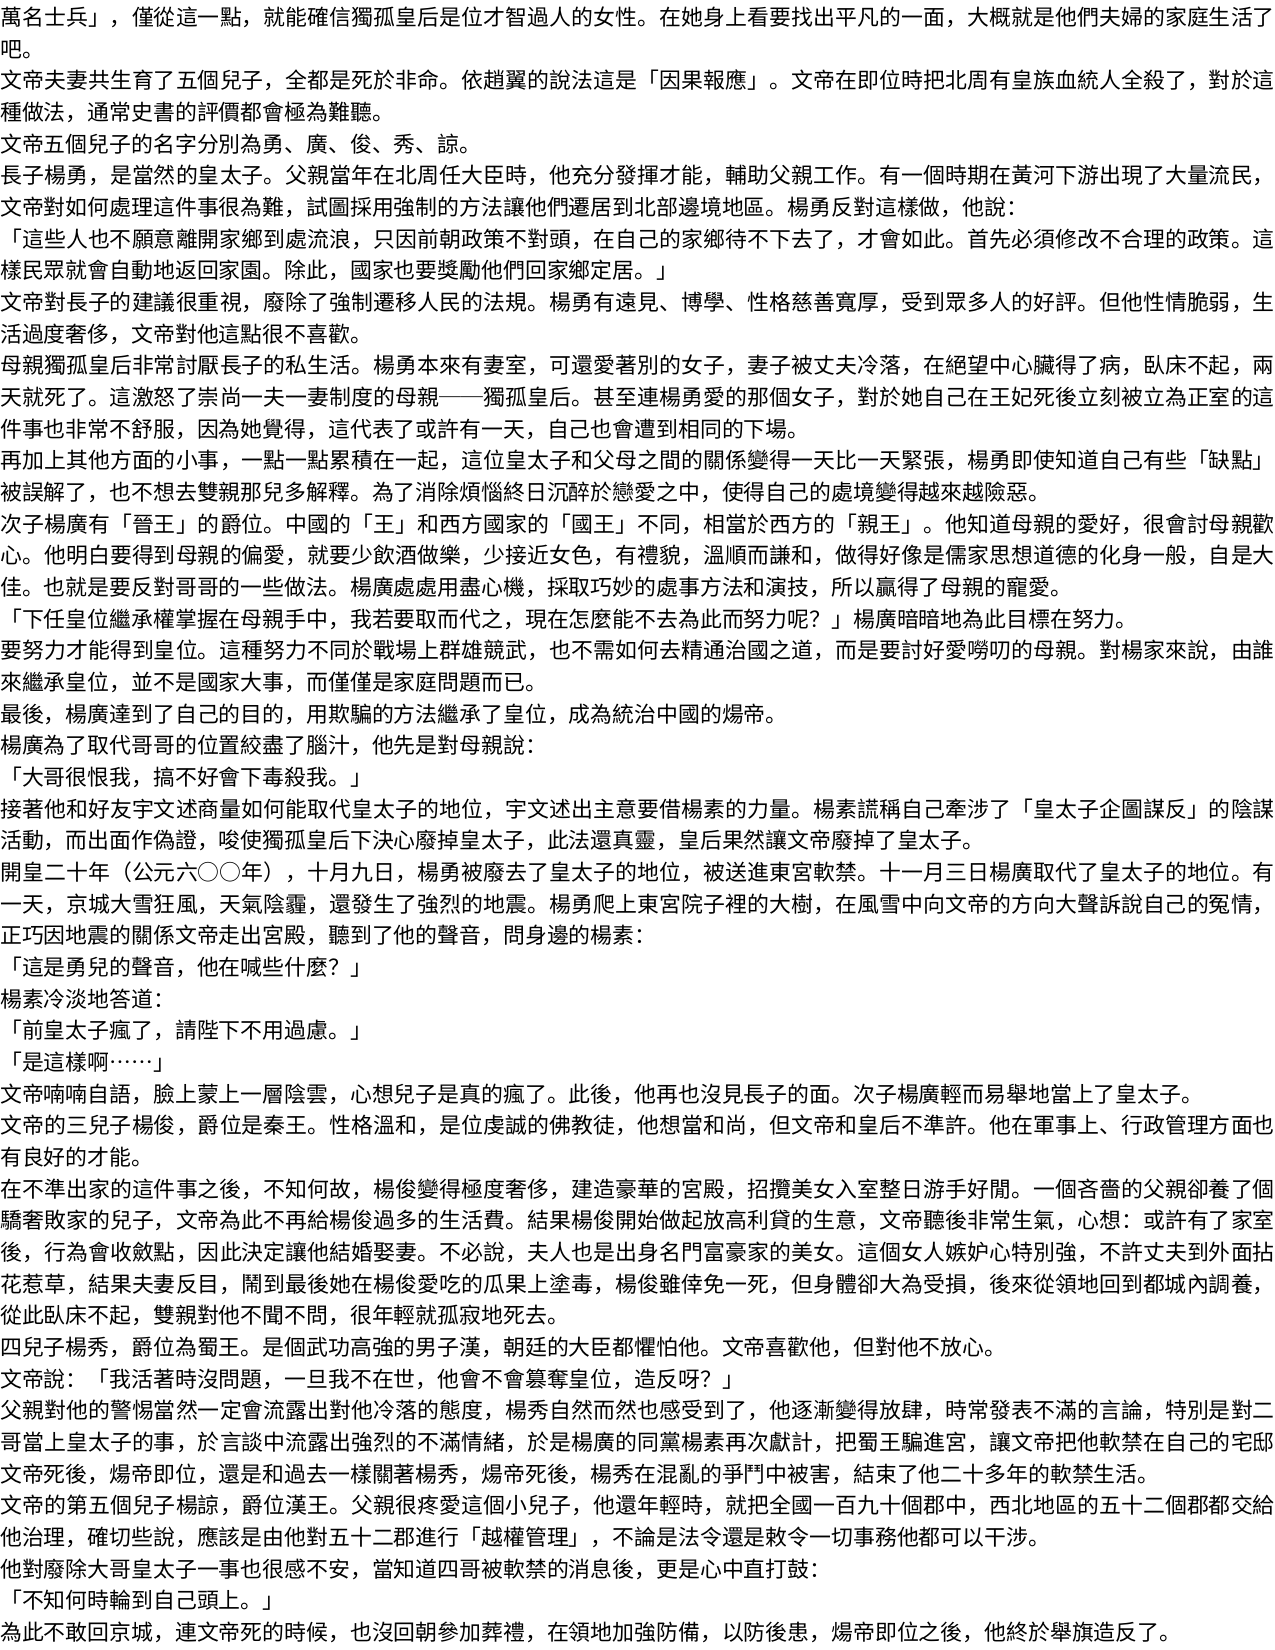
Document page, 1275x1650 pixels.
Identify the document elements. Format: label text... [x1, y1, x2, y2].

text 文帝的三兒子楊俊，爵位是秦王。性格溫和，是位虔誠的佛教徒，他想當和尚，但文帝和皇后不準許。他在軍事上、行政管理方面也有良好的才能。 [0, 1108, 1275, 1172]
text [0, 0, 1275, 63]
text 在不準出家的這件事之後，不知何故，楊俊變得極度奢侈，建造豪華的宮殿，招攬美女入室整日游手好閒。一個吝嗇的父親卻養了個驕奢敗家的兒子，文帝為此不再給楊俊過多的生活費。結果楊俊開始做起放高利貸的生意，文帝聽後非常生氣，心想：或許有了家室後，行為會收斂點，因此決定讓他結婚娶妻。不必說，夫人也是出身名門富豪家的美女。這個女人嫉妒心特別強，不許丈夫到外面拈花惹草，結果夫妻反目，鬧到最後她在楊俊愛吃的瓜果上塗毒，楊俊雖倖免一死，但身體卻大為受損，後來從領地回到都城內調養，從此臥床不起，雙親對他不聞不問，很年輕就孤寂地死去。 [0, 1172, 1275, 1330]
text 次子楊廣有「晉王」的爵位。中國的「王」和西方國家的「國王」不同，相當於西方的「親王」。他知道母親的愛好，很會討母親歡心。他明白要得到母親的偏愛，就要少飲酒做樂，少接近女色，有禮貌，溫順而謙和，做得好像是儒家思想道德的化身一般，自是大佳。也就是要反對哥哥的一些做法。楊廣處處用盡心機，採取巧妙的處事方法和演技，所以贏得了母親的寵愛。 [0, 507, 1275, 602]
text 母親獨孤皇后非常討厭長子的私生活。楊勇本來有妻室，可還愛著別的女子，妻子被丈夫冷落，在絕望中心臟得了病，臥床不起，兩天就死了。這激怒了崇尚一夫一妻制度的母親──獨孤皇后。甚至連楊勇愛的那個女子，對於她自己在王妃死後立刻被立為正室的這件事也非常不舒服，因為她覺得，這代表了或許有一天，自己也會遭到相同的下場。 [0, 348, 1275, 443]
text 「不知何時輪到自己頭上。」 [0, 1583, 1275, 1615]
text 為此不敢回京城，連文帝死的時候，也沒回朝參加葬禮，在領地加強防備，以防後患，煬帝即位之後，他終於舉旗造反了。 [0, 1615, 1275, 1647]
text 「下任皇位繼承權掌握在母親手中，我若要取而代之，現在怎麼能不去為此而努力呢？」楊廣暗暗地為此目標在努力。 [0, 602, 1275, 633]
text 文帝對長子的建議很重視，廢除了強制遷移人民的法規。楊勇有遠見、博學、性格慈善寬厚，受到眾多人的好評。但他性情脆弱，生活過度奢侈，文帝對他這點很不喜歡。 [0, 285, 1275, 348]
text 「大哥很恨我，搞不好會下毒殺我。」 [0, 760, 1275, 792]
text 楊素冷淡地答道： [0, 982, 1275, 1013]
text 父親對他的警惕當然一定會流露出對他冷落的態度，楊秀自然而然也感受到了，他逐漸變得放肆，時常發表不滿的言論，特別是對二哥當上皇太子的事，於言談中流露出強烈的不滿情緒，於是楊廣的同黨楊素再次獻計，把蜀王騙進宮，讓文帝把他軟禁在自己的宅邸。文帝死後，煬帝即位，還是和過去一樣關著楊秀，煬帝死後，楊秀在混亂的爭鬥中被害，結束了他二十多年的軟禁生活。 [0, 1393, 1275, 1488]
text 最後，楊廣達到了自己的目的，用欺騙的方法繼承了皇位，成為統治中國的煬帝。 [0, 697, 1275, 728]
text 長子楊勇，是當然的皇太子。父親當年在北周任大臣時，他充分發揮才能，輔助父親工作。有一個時期在黃河下游出現了大量流民，文帝對如何處理這件事很為難，試圖採用強制的方法讓他們遷居到北部邊境地區。楊勇反對這樣做，他說： [0, 158, 1275, 222]
text 楊廣為了取代哥哥的位置絞盡了腦汁，他先是對母親說： [0, 728, 1275, 760]
text 文帝五個兒子的名字分別為勇、廣、俊、秀、諒。 [0, 127, 1275, 158]
text 「前皇太子瘋了，請陛下不用過慮。」 [0, 1013, 1275, 1045]
text 再加上其他方面的小事，一點一點累積在一起，這位皇太子和父母之間的關係變得一天比一天緊張，楊勇即使知道自己有些「缺點」被誤解了，也不想去雙親那兒多解釋。為了消除煩惱終日沉醉於戀愛之中，使得自己的處境變得越來越險惡。 [0, 443, 1275, 507]
text 「這些人也不願意離開家鄉到處流浪，只因前朝政策不對頭，在自己的家鄉待不下去了，才會如此。首先必須修改不合理的政策。這樣民眾就會自動地返回家園。除此，國家也要獎勵他們回家鄉定居。」 [0, 222, 1275, 285]
text 開皇二十年（公元六○○年），十月九日，楊勇被廢去了皇太子的地位，被送進東宮軟禁。十一月三日楊廣取代了皇太子的地位。有一天，京城大雪狂風，天氣陰霾，還發生了強烈的地震。楊勇爬上東宮院子裡的大樹，在風雪中向文帝的方向大聲訴說自己的冤情，正巧因地震的關係文帝走出宮殿，聽到了他的聲音，問身邊的楊素： [0, 855, 1275, 950]
text 「是這樣啊……」 [0, 1045, 1275, 1077]
text 四兒子楊秀，爵位為蜀王。是個武功高強的男子漢，朝廷的大臣都懼怕他。文帝喜歡他，但對他不放心。 [0, 1330, 1275, 1362]
text 接著他和好友宇文述商量如何能取代皇太子的地位，宇文述出主意要借楊素的力量。楊素謊稱自己牽涉了「皇太子企圖謀反」的陰謀活動，而出面作偽證，唆使獨孤皇后下決心廢掉皇太子，此法還真靈，皇后果然讓文帝廢掉了皇太子。 [0, 792, 1275, 855]
text 要努力才能得到皇位。這種努力不同於戰場上群雄競武，也不需如何去精通治國之道，而是要討好愛嘮叨的母親。對楊家來說，由誰來繼承皇位，並不是國家大事，而僅僅是家庭問題而已。 [0, 633, 1275, 697]
text 文帝說：「我活著時沒問題，一旦我不在世，他會不會篡奪皇位，造反呀？」 [0, 1362, 1275, 1393]
text 他對廢除大哥皇太子一事也很感不安，當知道四哥被軟禁的消息後，更是心中直打鼓： [0, 1552, 1275, 1583]
text 文帝喃喃自語，臉上蒙上一層陰雲，心想兒子是真的瘋了。此後，他再也沒見長子的面。次子楊廣輕而易舉地當上了皇太子。 [0, 1077, 1275, 1108]
text 文帝的第五個兒子楊諒，爵位漢王。父親很疼愛這個小兒子，他還年輕時，就把全國一百九十個郡中，西北地區的五十二個郡都交給他治理，確切些說，應該是由他對五十二郡進行「越權管理」，不論是法令還是敕令一切事務他都可以干涉。 [0, 1488, 1275, 1552]
text 文帝夫妻共生育了五個兒子，全都是死於非命。依趙翼的說法這是「因果報應」。文帝在即位時把北周有皇族血統人全殺了，對於這種做法，通常史書的評價都會極為難聽。 [0, 63, 1275, 127]
text 「這是勇兒的聲音，他在喊些什麼？」 [0, 950, 1275, 982]
